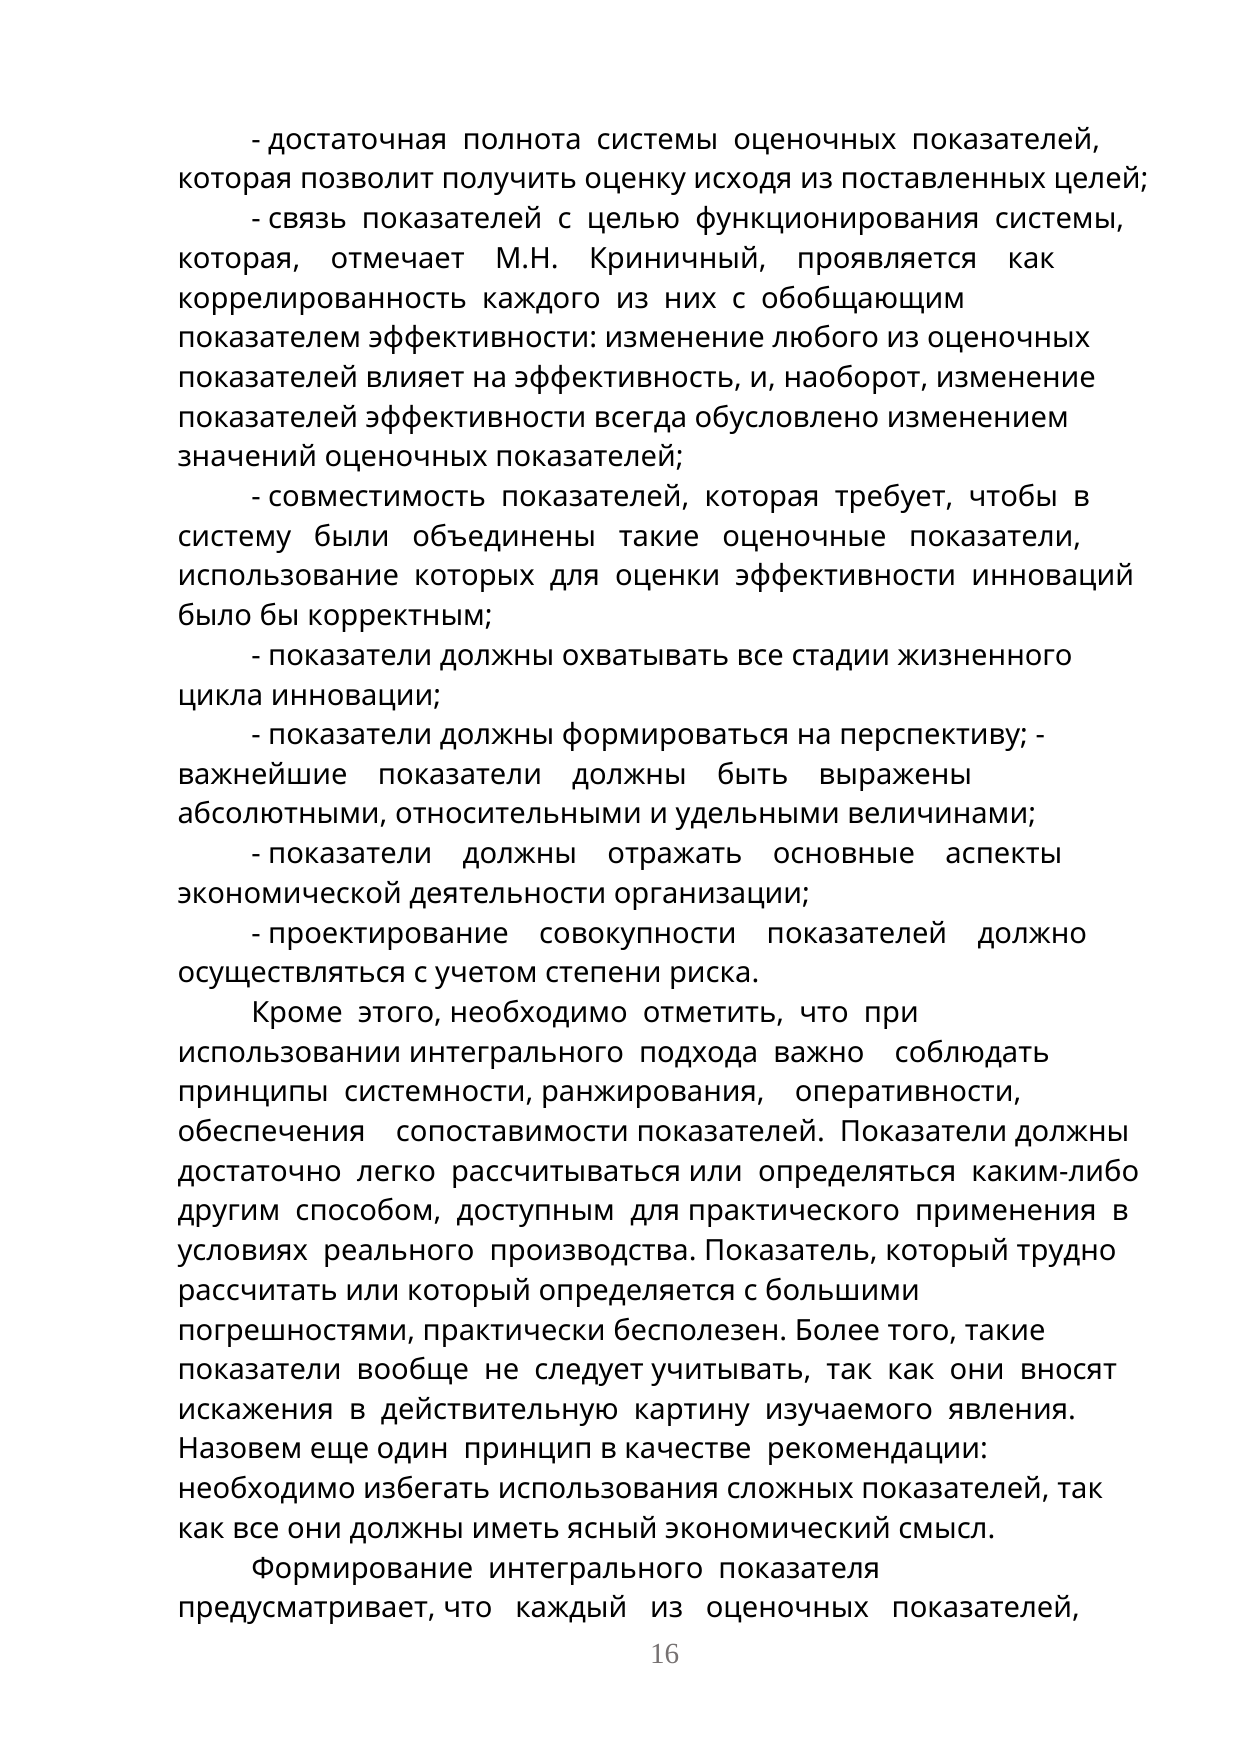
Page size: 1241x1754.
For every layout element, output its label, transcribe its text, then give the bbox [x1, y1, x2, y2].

text - связь показателей с целью функционирования системы, которая, отмечает М.Н. Криничный, проявляется как коррелированность каждого из них с обобщающим показателем эффективности: изменение любого из оценочных показателей влияет на эффективность, и, наоборот, изменение показателей эффективности всегда обусловлено изменением значений оценочных показателей; [177, 197, 1152, 475]
text - показатели должны формироваться на перспективу; - важнейшие показатели должны быть выражены абсолютными, относительными и удельными величинами; [177, 713, 1152, 832]
text - показатели должны отражать основные аспекты экономической деятельности организации; [177, 832, 1152, 912]
text Кроме этого, необходимо отметить, что при использовании интегрального подхода важно соблюдать принципы системности, ранжирования, оперативности, обеспечения сопоставимости показателей. Показатели должны достаточно легко рассчитываться или определяться каким-либо другим способом, доступным для практического применения в условиях реального производства. Показатель, который трудно рассчитать или который определяется с большими погрешностями, практически бесполезен. Более того, такие показатели вообще не следует учитывать, так как они вносят искажения в действительную картину изучаемого явления. Назовем еще один принцип в качестве рекомендации: необходимо избегать использования сложных показателей, так как все они должны иметь ясный экономический смысл. [177, 991, 1152, 1547]
text - показатели должны охватывать все стадии жизненного цикла инновации; [177, 634, 1152, 713]
text - проектирование совокупности показателей должно осуществляться с учетом степени риска. [177, 912, 1152, 991]
text - достаточная полнота системы оценочных показателей, которая позволит получить оценку исходя из поставленных целей; [177, 118, 1152, 197]
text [177, 1547, 1152, 1626]
text - совместимость показателей, которая требует, чтобы в систему были объединены такие оценочные показатели, использование которых для оценки эффективности инноваций было бы корректным; [177, 475, 1152, 634]
